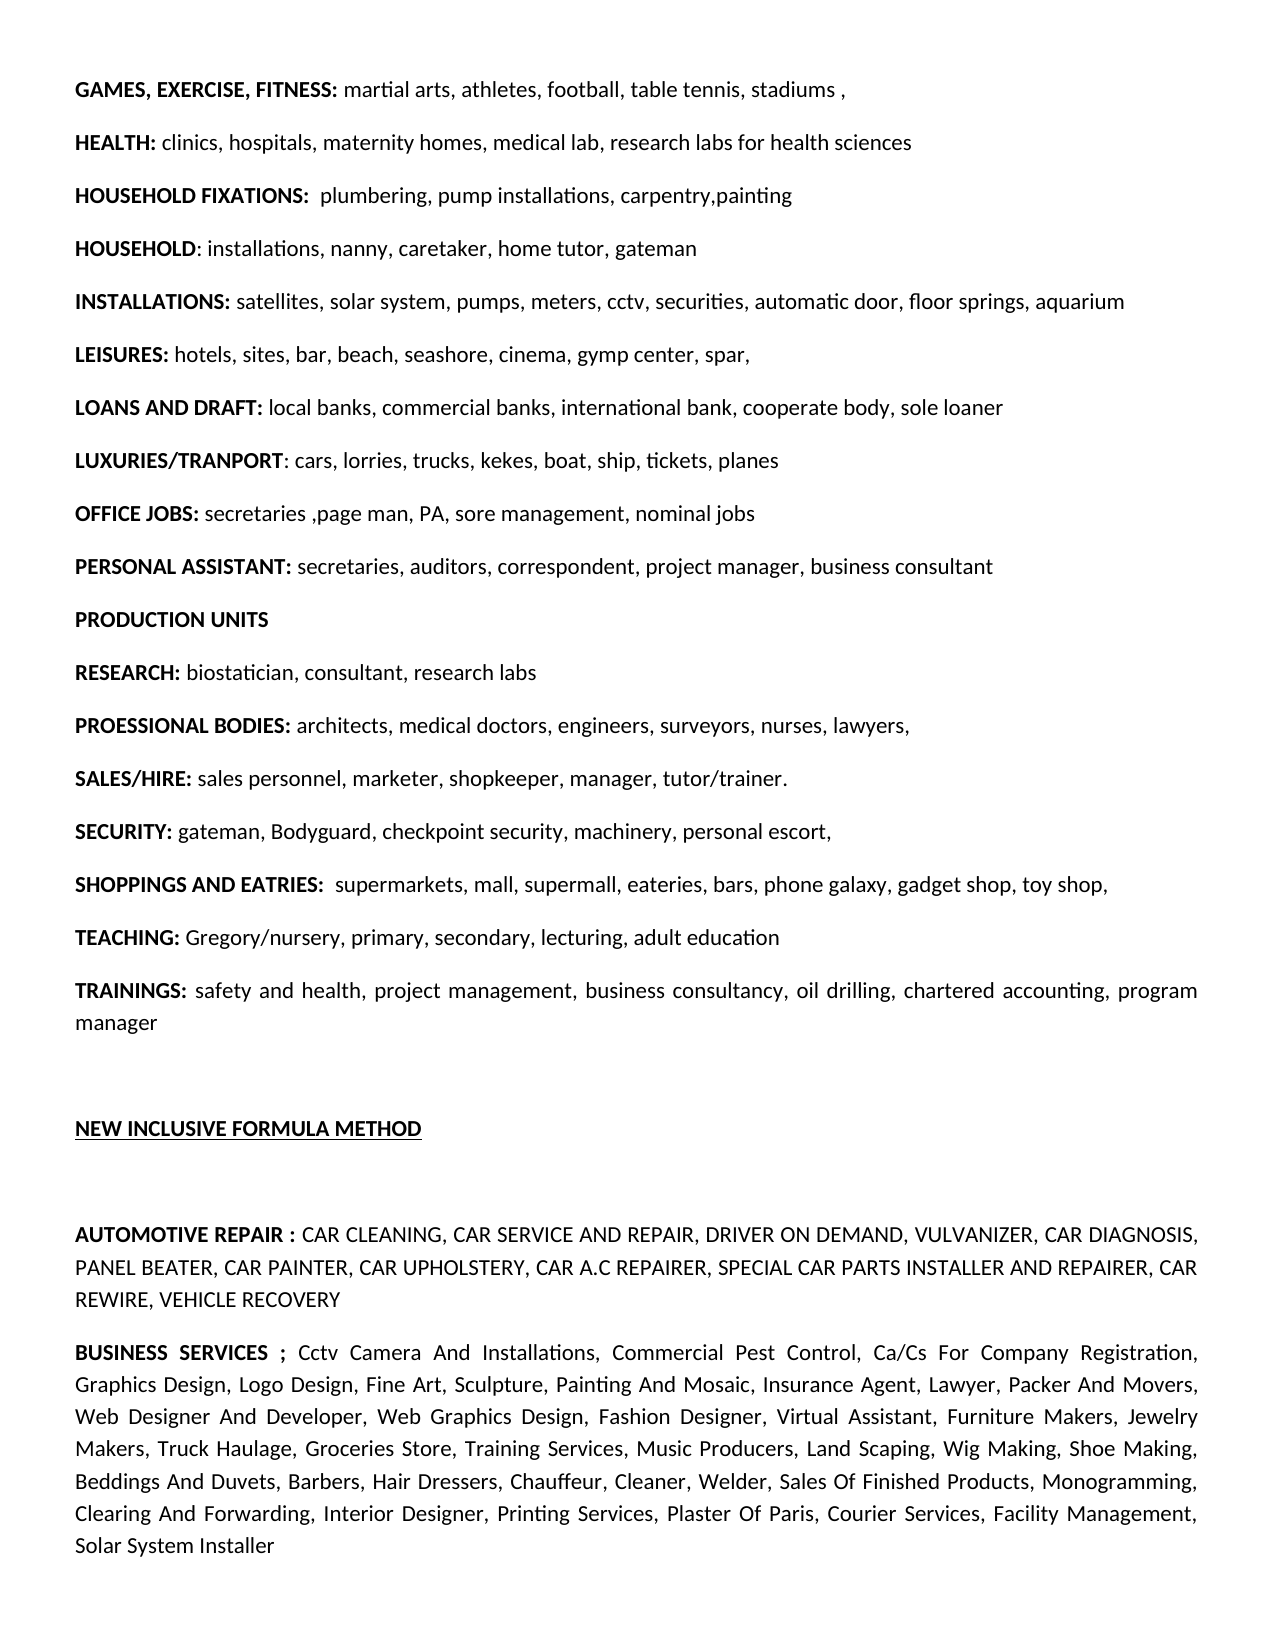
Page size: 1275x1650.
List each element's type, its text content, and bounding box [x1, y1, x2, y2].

text LUXURIES/TRANPORT: cars, lorries, trucks, kekes, boat, ship, tickets, planes [75, 446, 1200, 474]
text BUSINESS SERVICES ; Cctv Camera And Installations, Commercial Pest Control, Ca/Cs For Company Registration, Graphics Design, Logo Design, Fine Art, Sculpture, Painting And Mosaic, Insurance Agent, Lawyer, Packer And Movers, Web Designer And Developer, Web Graphics Design, Fashion Designer, Virtual Assistant, Furniture Makers, Jewelry Makers, Truck Haulage, Groceries Store, Training Services, Music Producers, Land Scaping, Wig Making, Shoe Making, Beddings And Duvets, Barbers, Hair Dressers, Chauffeur, Cleaner, Welder, Sales Of Finished Products, Monogramming, Clearing And Forwarding, Interior Designer, Printing Services, Plaster Of Paris, Courier Services, Facility Management, Solar System Installer [75, 1338, 1200, 1559]
text TEACHING: Gregory/nursery, primary, secondary, lecturing, adult education [75, 923, 1200, 951]
text NEW INCLUSIVE FORMULA METHOD [75, 1114, 1200, 1143]
text LOANS AND DRAFT: local banks, commercial banks, international bank, cooperate body, sole loaner [75, 393, 1200, 421]
text PRODUCTION UNITS [75, 605, 1200, 633]
text INSTALLATIONS: satellites, solar system, pumps, meters, cctv, securities, automatic door, floor springs, aquarium [75, 287, 1200, 315]
text TRAININGS: safety and health, project management, business consultancy, oil drilling, chartered accounting, program manager [75, 976, 1200, 1037]
text HEALTH: clinics, hospitals, maternity homes, medical lab, research labs for health sciences [75, 128, 1200, 156]
text SECURITY: gateman, Bodyguard, checkpoint security, machinery, personal escort, [75, 817, 1200, 845]
text RESEARCH: biostatician, consultant, research labs [75, 658, 1200, 686]
text PERSONAL ASSISTANT: secretaries, auditors, correspondent, project manager, business consultant [75, 552, 1200, 580]
text PROESSIONAL BODIES: architects, medical doctors, engineers, surveyors, nurses, lawyers, [75, 711, 1200, 739]
text LEISURES: hotels, sites, bar, beach, seashore, cinema, gymp center, spar, [75, 340, 1200, 368]
text HOUSEHOLD FIXATIONS: plumbering, pump installations, carpentry,painting [75, 181, 1200, 209]
text GAMES, EXERCISE, FITNESS: martial arts, athletes, football, table tennis, stadiums , [75, 75, 1200, 103]
text SHOPPINGS AND EATRIES: supermarkets, mall, supermall, eateries, bars, phone galaxy, gadget shop, toy shop, [75, 870, 1200, 898]
text HOUSEHOLD: installations, nanny, caretaker, home tutor, gateman [75, 234, 1200, 262]
text SALES/HIRE: sales personnel, marketer, shopkeeper, manager, tutor/trainer. [75, 764, 1200, 792]
text OFFICE JOBS: secretaries ,page man, PA, sore management, nominal jobs [75, 499, 1200, 527]
text AUTOMOTIVE REPAIR : CAR CLEANING, CAR SERVICE AND REPAIR, DRIVER ON DEMAND, VULVANIZER, CAR DIAGNOSIS, PANEL BEATER, CAR PAINTER, CAR UPHOLSTERY, CAR A.C REPAIRER, SPECIAL CAR PARTS INSTALLER AND REPAIRER, CAR REWIRE, VEHICLE RECOVERY [75, 1221, 1200, 1313]
